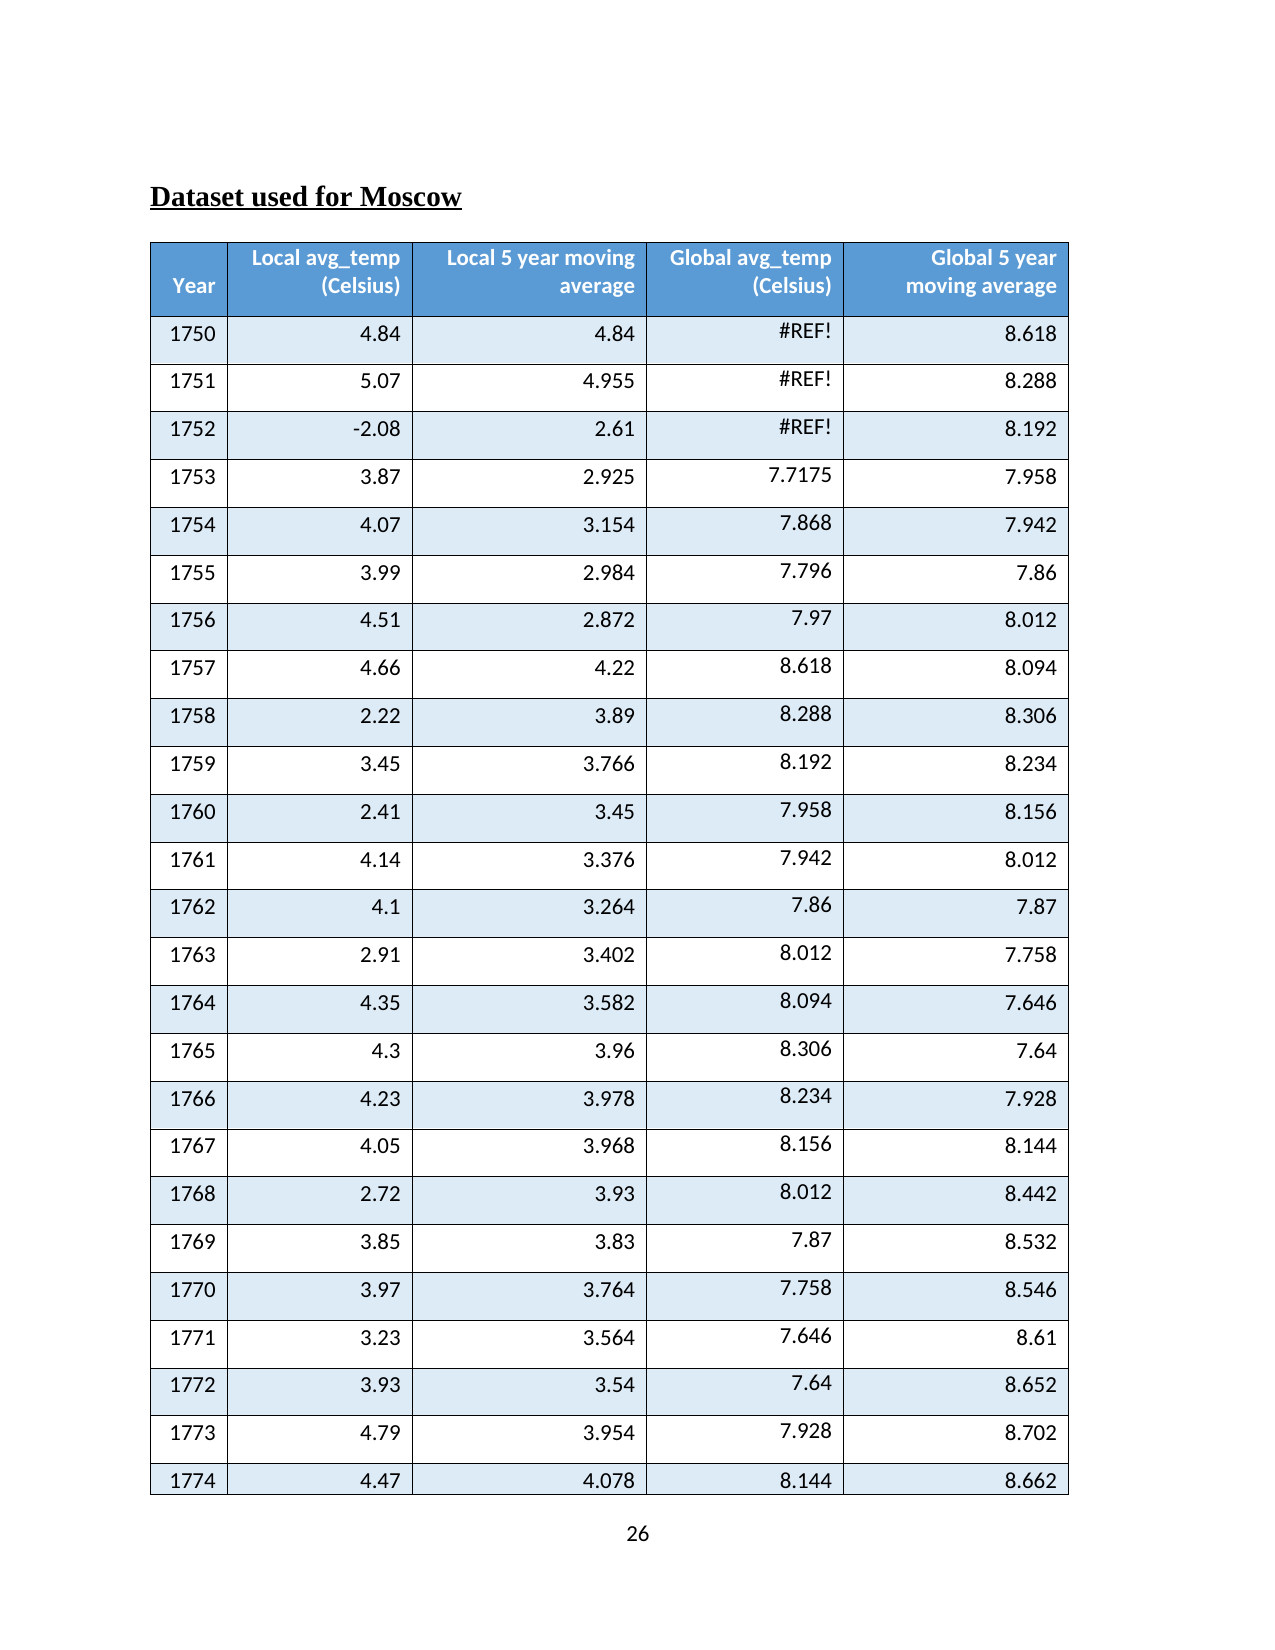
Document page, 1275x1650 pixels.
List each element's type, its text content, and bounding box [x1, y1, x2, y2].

table_cell 1768 [151, 1177, 227, 1224]
table_cell 1758 [151, 699, 227, 746]
table_cell 3.978 [413, 1082, 646, 1128]
table_cell 8.144 [647, 1464, 843, 1494]
table_cell 7.86 [647, 890, 843, 937]
table_cell 1774 [151, 1464, 227, 1494]
table_cell 8.288 [844, 365, 1068, 411]
text Dataset used for Moscow [150, 179, 1125, 213]
table_cell 7.942 [647, 843, 843, 889]
table_cell 3.23 [228, 1321, 412, 1367]
table_cell 1770 [151, 1273, 227, 1320]
table_cell 7.796 [647, 556, 843, 602]
table_cell 8.618 [647, 651, 843, 698]
table_cell #REF! [647, 412, 843, 459]
table_cell 2.91 [228, 938, 412, 985]
table_cell 7.87 [647, 1225, 843, 1272]
table_cell 1757 [151, 651, 227, 698]
table_cell 1753 [151, 460, 227, 507]
table_cell 1755 [151, 556, 227, 602]
table_cell 3.83 [413, 1225, 646, 1272]
table_cell 4.955 [413, 365, 646, 411]
table_cell 7.868 [647, 508, 843, 555]
table_cell 8.652 [844, 1369, 1068, 1415]
table_cell 3.96 [413, 1034, 646, 1081]
table_cell 8.306 [647, 1034, 843, 1081]
table_cell 3.99 [228, 556, 412, 602]
table_cell 4.14 [228, 843, 412, 889]
table_cell 1762 [151, 890, 227, 937]
table_cell 4.35 [228, 986, 412, 1033]
table_cell #REF! [647, 365, 843, 411]
table_cell 4.1 [228, 890, 412, 937]
table_cell 2.61 [413, 412, 646, 459]
table_cell 4.23 [228, 1082, 412, 1128]
table_cell 8.61 [844, 1321, 1068, 1367]
table_cell 3.93 [413, 1177, 646, 1224]
table_cell 8.306 [844, 699, 1068, 746]
table_cell 8.702 [844, 1416, 1068, 1463]
table_cell 4.66 [228, 651, 412, 698]
table_cell 3.87 [228, 460, 412, 507]
table_cell 1754 [151, 508, 227, 555]
table_cell 8.192 [844, 412, 1068, 459]
table_cell 4.22 [413, 651, 646, 698]
table_cell 4.84 [228, 317, 412, 363]
table_cell #REF! [647, 317, 843, 363]
table_cell 3.582 [413, 986, 646, 1033]
table_cell 4.07 [228, 508, 412, 555]
table_cell 3.45 [413, 795, 646, 842]
table_cell 8.546 [844, 1273, 1068, 1320]
table_cell 3.766 [413, 747, 646, 794]
table_cell 2.72 [228, 1177, 412, 1224]
table_cell 3.97 [228, 1273, 412, 1320]
table_cell 7.97 [647, 604, 843, 650]
table_cell 4.47 [228, 1464, 412, 1494]
table_cell 8.094 [844, 651, 1068, 698]
table_cell 7.646 [647, 1321, 843, 1367]
table_cell 7.928 [647, 1416, 843, 1463]
table_cell 1769 [151, 1225, 227, 1272]
table_cell 4.3 [228, 1034, 412, 1081]
table_cell 7.7175 [647, 460, 843, 507]
table_cell 8.288 [647, 699, 843, 746]
table_cell 7.958 [844, 460, 1068, 507]
table_cell 7.64 [647, 1369, 843, 1415]
table_cell 8.192 [647, 747, 843, 794]
table_cell 7.942 [844, 508, 1068, 555]
table_cell 7.758 [844, 938, 1068, 985]
table_cell 5.07 [228, 365, 412, 411]
table_cell 1764 [151, 986, 227, 1033]
table_cell 2.22 [228, 699, 412, 746]
table_cell 8.094 [647, 986, 843, 1033]
table_cell 2.925 [413, 460, 646, 507]
table_cell 4.05 [228, 1130, 412, 1176]
table_cell 8.442 [844, 1177, 1068, 1224]
table_cell 7.646 [844, 986, 1068, 1033]
table_cell 7.758 [647, 1273, 843, 1320]
table_cell 8.144 [844, 1130, 1068, 1176]
table_cell 1763 [151, 938, 227, 985]
table_header Local 5 year moving average [413, 243, 646, 316]
table_cell 8.532 [844, 1225, 1068, 1272]
table_cell 4.078 [413, 1464, 646, 1494]
table_cell 3.764 [413, 1273, 646, 1320]
table_cell 1759 [151, 747, 227, 794]
table_header Local avg_temp (Celsius) [228, 243, 412, 316]
table_cell 1773 [151, 1416, 227, 1463]
table_cell 2.872 [413, 604, 646, 650]
table_cell 4.51 [228, 604, 412, 650]
table_cell 1767 [151, 1130, 227, 1176]
table_cell 1771 [151, 1321, 227, 1367]
table_cell 1765 [151, 1034, 227, 1081]
table_cell 1752 [151, 412, 227, 459]
table_cell 8.618 [844, 317, 1068, 363]
table_cell 7.958 [647, 795, 843, 842]
table_cell 1760 [151, 795, 227, 842]
table_cell 7.86 [844, 556, 1068, 602]
table_cell 4.84 [413, 317, 646, 363]
table_cell 1766 [151, 1082, 227, 1128]
table_cell 3.954 [413, 1416, 646, 1463]
table_cell 3.54 [413, 1369, 646, 1415]
table_cell 8.012 [844, 604, 1068, 650]
table_cell 4.79 [228, 1416, 412, 1463]
table_cell 3.264 [413, 890, 646, 937]
table_header Global avg_temp (Celsius) [647, 243, 843, 316]
table_cell 3.968 [413, 1130, 646, 1176]
table_cell 1772 [151, 1369, 227, 1415]
table_cell 3.93 [228, 1369, 412, 1415]
table_cell 3.85 [228, 1225, 412, 1272]
table_cell 1751 [151, 365, 227, 411]
table_cell 3.564 [413, 1321, 646, 1367]
table_cell 7.87 [844, 890, 1068, 937]
table_cell 7.928 [844, 1082, 1068, 1128]
table_header Year [151, 243, 227, 316]
table_cell 8.156 [844, 795, 1068, 842]
table_cell 8.156 [647, 1130, 843, 1176]
table_header Global 5 year moving average [844, 243, 1068, 316]
table_cell 3.154 [413, 508, 646, 555]
table_cell 3.45 [228, 747, 412, 794]
table_cell 2.984 [413, 556, 646, 602]
table_cell 3.402 [413, 938, 646, 985]
table_cell 3.89 [413, 699, 646, 746]
table_cell 8.012 [647, 938, 843, 985]
table_cell 8.012 [844, 843, 1068, 889]
table_cell 7.64 [844, 1034, 1068, 1081]
table_cell 2.41 [228, 795, 412, 842]
table_cell 1756 [151, 604, 227, 650]
table_cell 1761 [151, 843, 227, 889]
table_cell 8.234 [844, 747, 1068, 794]
table_cell 3.376 [413, 843, 646, 889]
table_cell -2.08 [228, 412, 412, 459]
table_cell 1750 [151, 317, 227, 363]
table_cell 8.012 [647, 1177, 843, 1224]
table_cell 8.234 [647, 1082, 843, 1128]
table_cell 8.662 [844, 1464, 1068, 1494]
